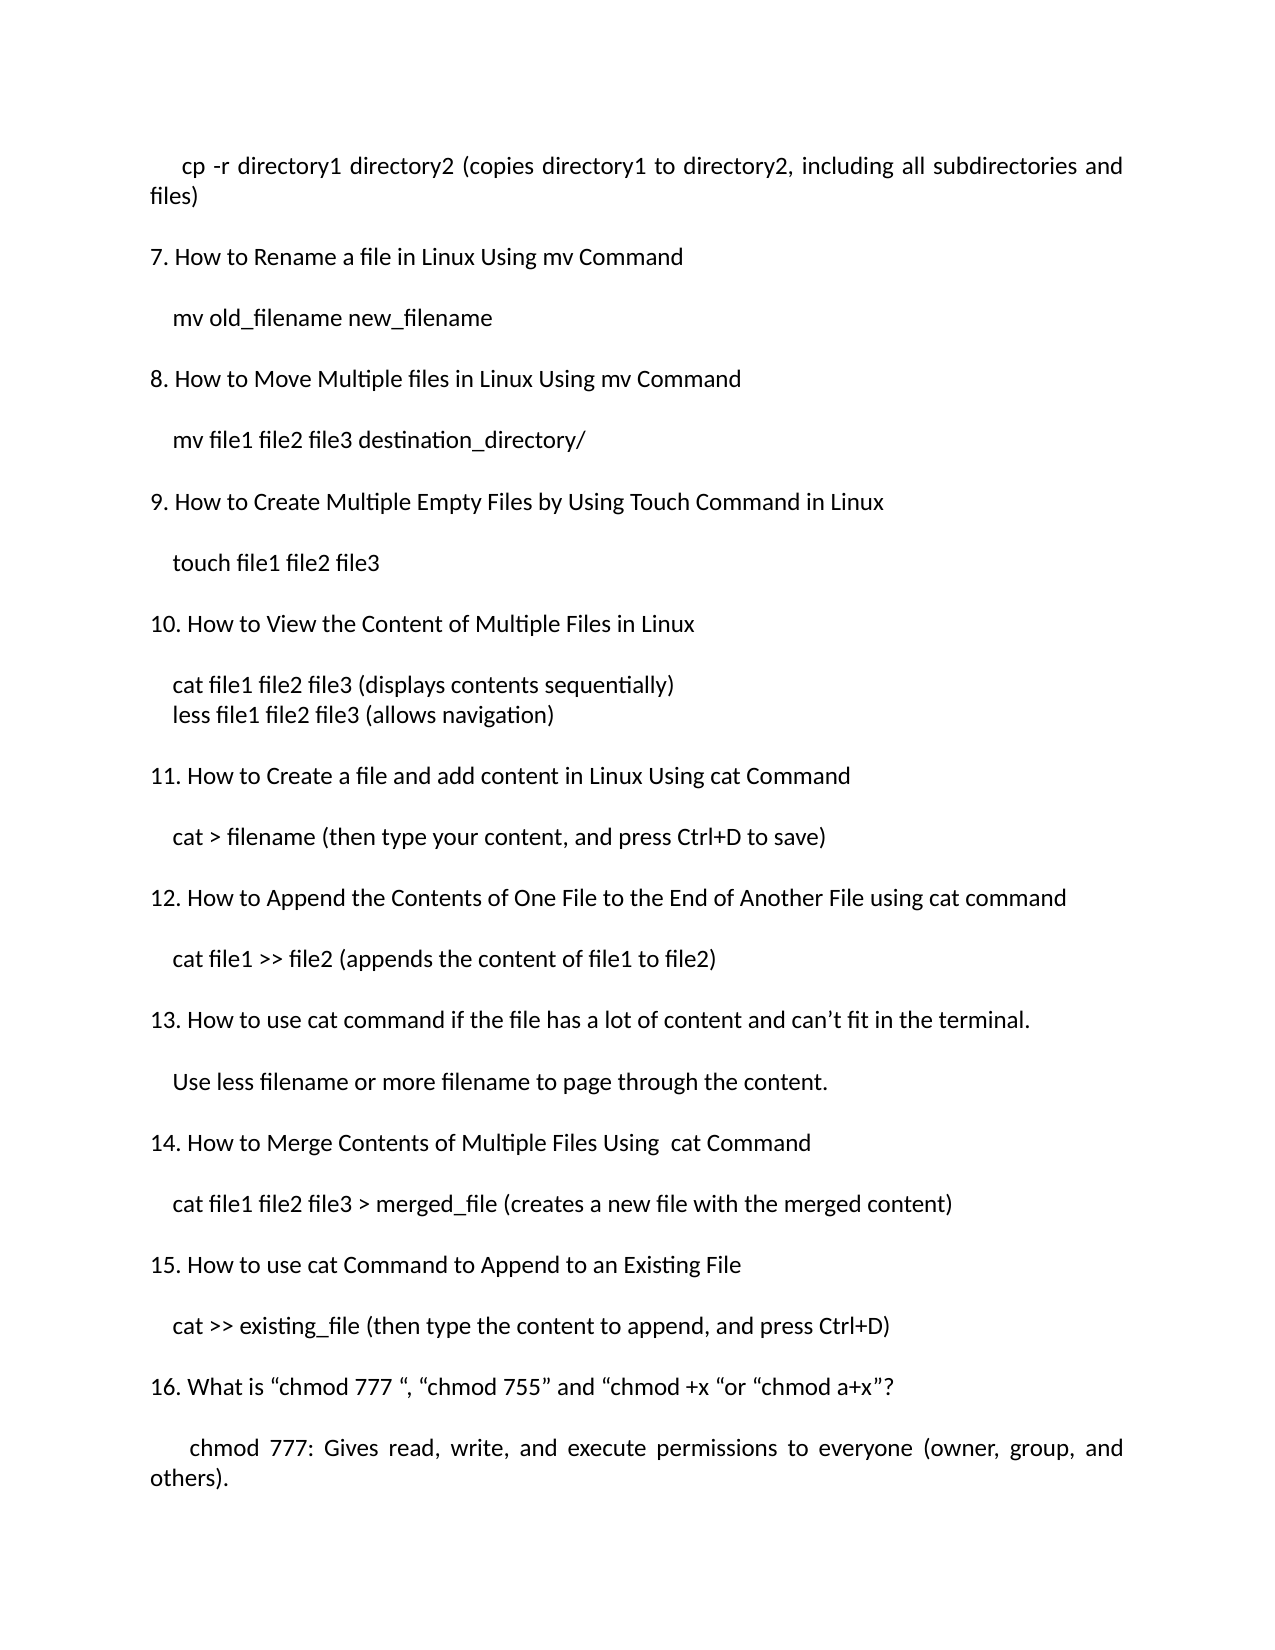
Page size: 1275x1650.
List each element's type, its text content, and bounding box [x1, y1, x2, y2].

text less file1 file2 file3 (allows navigation) [150, 699, 1125, 730]
text 7. How to Rename a file in Linux Using mv Command [150, 242, 1125, 272]
text 14. How to Merge Contents of Multiple Files Using cat Command [150, 1127, 1125, 1157]
text 9. How to Create Multiple Empty Files by Using Touch Command in Linux [150, 486, 1125, 516]
text 13. How to use cat command if the file has a lot of content and can’t fit in the terminal. [150, 1004, 1125, 1035]
text 8. How to Move Multiple files in Linux Using mv Command [150, 364, 1125, 394]
text chmod 777: Gives read, write, and execute permissions to everyone (owner, group, and others). [150, 1432, 1125, 1493]
text cp -r directory1 directory2 (copies directory1 to directory2, including all subdirectories and files) [150, 150, 1125, 211]
text 11. How to Create a file and add content in Linux Using cat Command [150, 760, 1125, 791]
text 12. How to Append the Contents of One File to the End of Another File using cat command [150, 882, 1125, 913]
text cat file1 file2 file3 (displays contents sequentially) [150, 669, 1125, 699]
text mv old_filename new_filename [150, 303, 1125, 333]
text 16. What is “chmod 777 “, “chmod 755” and “chmod +x “or “chmod a+x”? [150, 1371, 1125, 1401]
text Use less filename or more filename to page through the content. [150, 1066, 1125, 1096]
text mv file1 file2 file3 destination_directory/ [150, 425, 1125, 455]
text 15. How to use cat Command to Append to an Existing File [150, 1249, 1125, 1279]
text 10. How to View the Content of Multiple Files in Linux [150, 608, 1125, 638]
text cat >> existing_file (then type the content to append, and press Ctrl+D) [150, 1310, 1125, 1340]
text touch file1 file2 file3 [150, 547, 1125, 577]
text cat > filename (then type your content, and press Ctrl+D to save) [150, 821, 1125, 852]
text cat file1 >> file2 (appends the content of file1 to file2) [150, 943, 1125, 974]
text cat file1 file2 file3 > merged_file (creates a new file with the merged content) [150, 1188, 1125, 1218]
